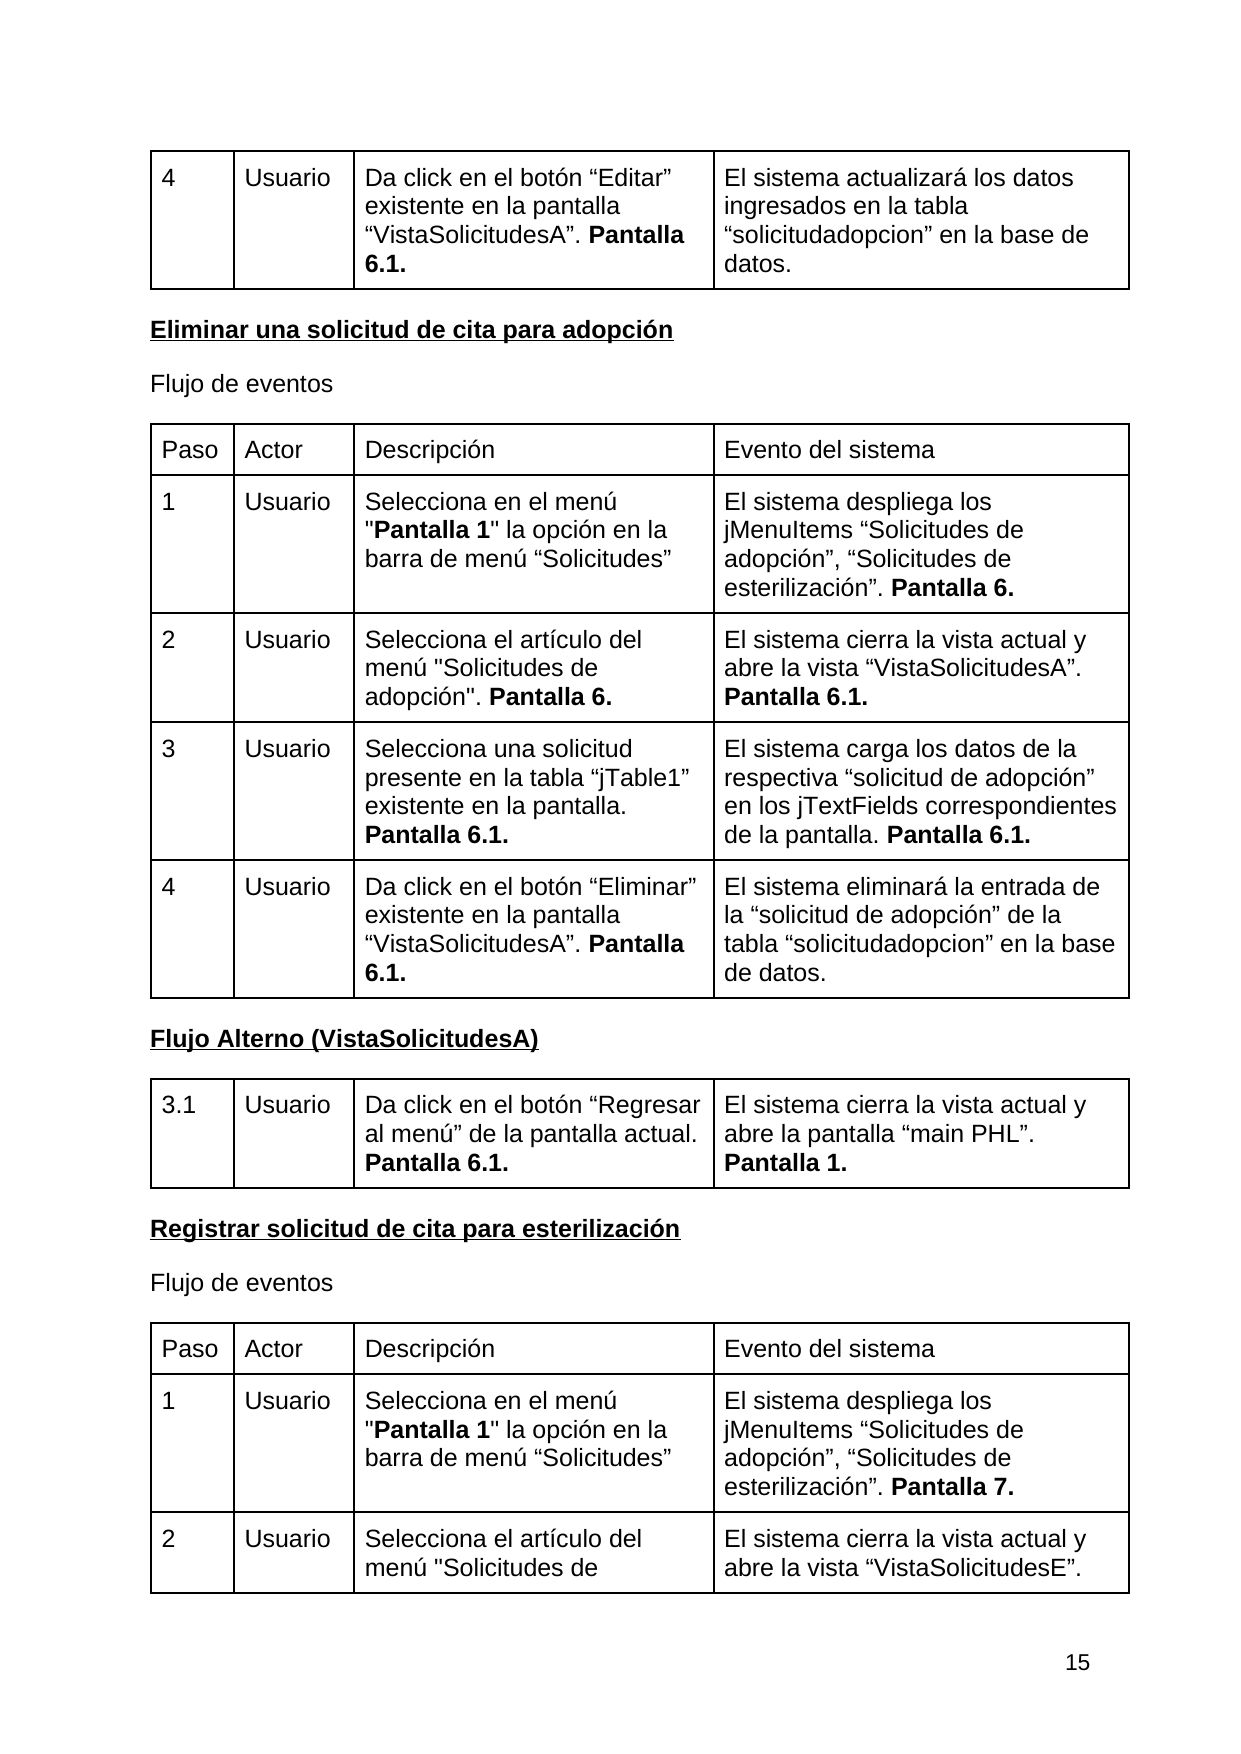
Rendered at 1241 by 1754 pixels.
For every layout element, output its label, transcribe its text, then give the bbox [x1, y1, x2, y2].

table_header Evento del sistema [715, 425, 1128, 474]
table_cell Usuario [235, 152, 353, 288]
text Flujo de eventos [150, 369, 1090, 397]
table_cell Usuario [235, 476, 353, 612]
text Flujo de eventos [150, 1268, 1090, 1297]
table_header Paso [152, 1324, 233, 1373]
table_header Evento del sistema [715, 1324, 1128, 1373]
table_header El sistema cierra la vista actual y abre la pantalla “main PHL”. Pantalla 1. [715, 1080, 1128, 1187]
table_cell Usuario [235, 614, 353, 721]
table_cell Usuario [235, 1513, 353, 1592]
table_cell 1 [152, 1375, 233, 1511]
table_header Da click en el botón “Regresar al menú” de la pantalla actual. Pantalla 6.1. [355, 1080, 713, 1187]
table_header Actor [235, 1324, 353, 1373]
table_cell El sistema cierra la vista actual y abre la vista “VistaSolicitudesA”. Pantalla 6.1. [715, 614, 1128, 721]
table_cell 4 [152, 861, 233, 997]
table_cell El sistema actualizará los datos ingresados en la tabla “solicitudadopcion” en la base de datos. [715, 152, 1128, 288]
table_cell El sistema despliega los jMenuItems “Solicitudes de adopción”, “Solicitudes de esterilización”. Pantalla 6. [715, 476, 1128, 612]
table_cell El sistema eliminará la entrada de la “solicitud de adopción” de la tabla “solicitudadopcion” en la base de datos. [715, 861, 1128, 997]
table_cell Selecciona en el menú "Pantalla 1" la opción en la barra de menú “Solicitudes” [355, 1375, 713, 1511]
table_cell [355, 1513, 713, 1592]
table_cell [715, 1513, 1128, 1592]
text Registrar solicitud de cita para esterilización [150, 1214, 1090, 1243]
table_header 3.1 [152, 1080, 233, 1187]
table_header Descripción [355, 1324, 713, 1373]
table_cell Da click en el botón “Editar” existente en la pantalla “VistaSolicitudesA”. Pantalla 6.1. [355, 152, 713, 288]
table_cell Selecciona en el menú "Pantalla 1" la opción en la barra de menú “Solicitudes” [355, 476, 713, 612]
table_header Usuario [235, 1080, 353, 1187]
table_cell 2 [152, 614, 233, 721]
table_cell Usuario [235, 861, 353, 997]
table_cell El sistema carga los datos de la respectiva “solicitud de adopción” en los jTextFields correspondientes de la pantalla. Pantalla 6.1. [715, 723, 1128, 859]
table_cell El sistema despliega los jMenuItems “Solicitudes de adopción”, “Solicitudes de esterilización”. Pantalla 7. [715, 1375, 1128, 1511]
table_cell Usuario [235, 723, 353, 859]
text Eliminar una solicitud de cita para adopción [150, 315, 1090, 344]
table_cell 2 [152, 1513, 233, 1592]
table_cell 1 [152, 476, 233, 612]
table_cell Selecciona una solicitud presente en la tabla “jTable1” existente en la pantalla. Pantalla 6.1. [355, 723, 713, 859]
table_cell 4 [152, 152, 233, 288]
table_cell Usuario [235, 1375, 353, 1511]
table_cell 3 [152, 723, 233, 859]
table_cell Da click en el botón “Eliminar” existente en la pantalla “VistaSolicitudesA”. Pantalla 6.1. [355, 861, 713, 997]
table_header Descripción [355, 425, 713, 474]
table_cell Selecciona el artículo del menú "Solicitudes de adopción". Pantalla 6. [355, 614, 713, 721]
table_header Paso [152, 425, 233, 474]
table_header Actor [235, 425, 353, 474]
text Flujo Alterno (VistaSolicitudesA) [150, 1024, 1090, 1053]
